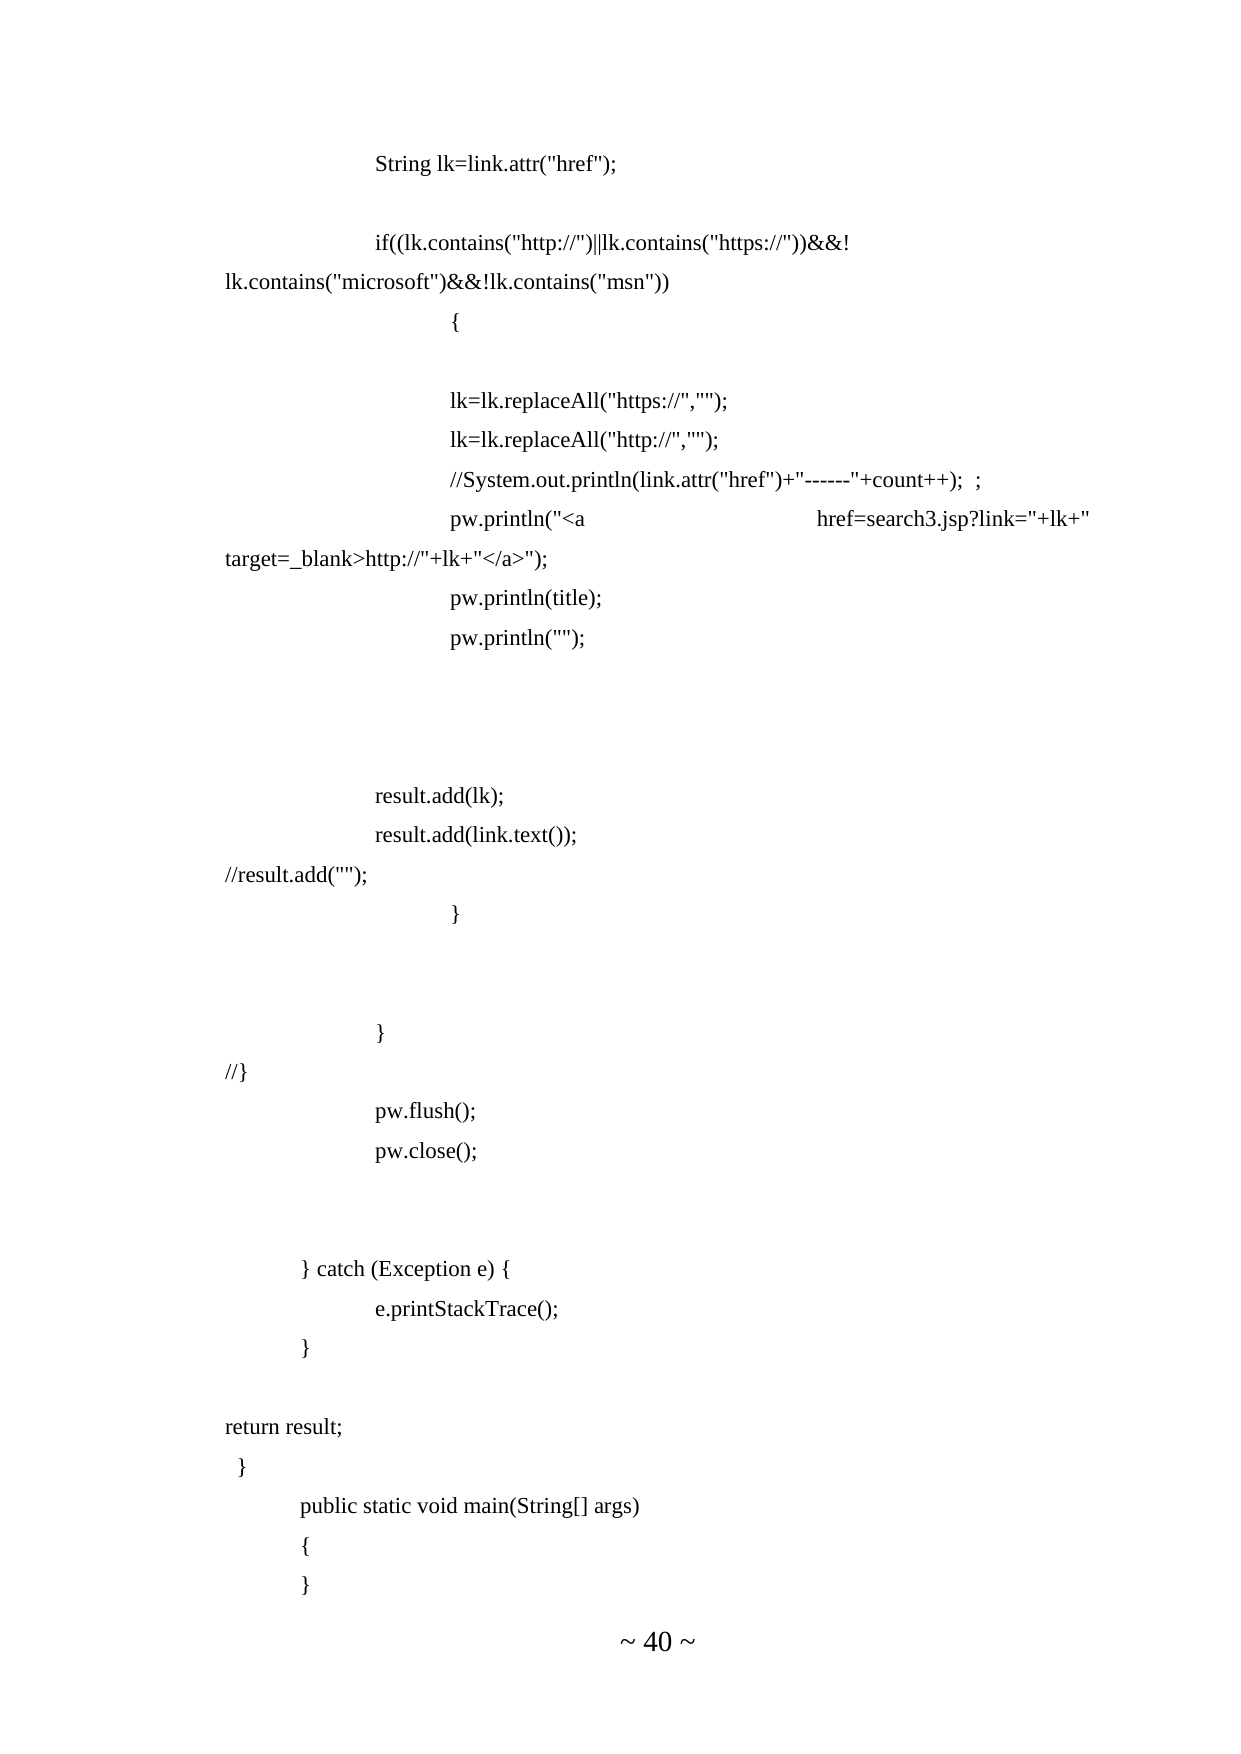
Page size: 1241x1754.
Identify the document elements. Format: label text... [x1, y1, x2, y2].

text } [225, 1018, 1090, 1045]
text lk=lk.replaceAll("http://",""); [225, 426, 1090, 453]
text pw.flush(); [225, 1097, 1090, 1124]
text } catch (Exception e) { [225, 1255, 1090, 1282]
text e.printStackTrace(); [225, 1295, 1090, 1321]
text { [225, 308, 1090, 334]
text pw.close(); [225, 1137, 1090, 1163]
text //System.out.println(link.attr("href")+"------"+count++); ; [225, 466, 1090, 492]
text pw.println("<a href=search3.jsp?link="+lk+" target=_blank>http://"+lk+"</a>"); [225, 505, 1090, 571]
text pw.println(title); [225, 584, 1090, 611]
text { [225, 1532, 1090, 1558]
text result.add(link.text()); [225, 821, 1090, 847]
text String lk=link.attr("href"); [225, 150, 1090, 176]
text //} [225, 1058, 1090, 1084]
text if((lk.contains("http://")||lk.contains("https://"))&&!lk.contains("microsoft")&&!lk.contains("msn")) [225, 229, 1090, 295]
text } [225, 1453, 1090, 1479]
text result.add(lk); [225, 782, 1090, 808]
text pw.println(""); [225, 624, 1090, 650]
text //result.add(""); [225, 861, 1090, 887]
text lk=lk.replaceAll("https://",""); [225, 387, 1090, 413]
text return result; [225, 1413, 1090, 1440]
text } [225, 1334, 1090, 1361]
text } [225, 900, 1090, 926]
text public static void main(String[] args) [225, 1492, 1090, 1519]
text } [225, 1571, 1090, 1598]
